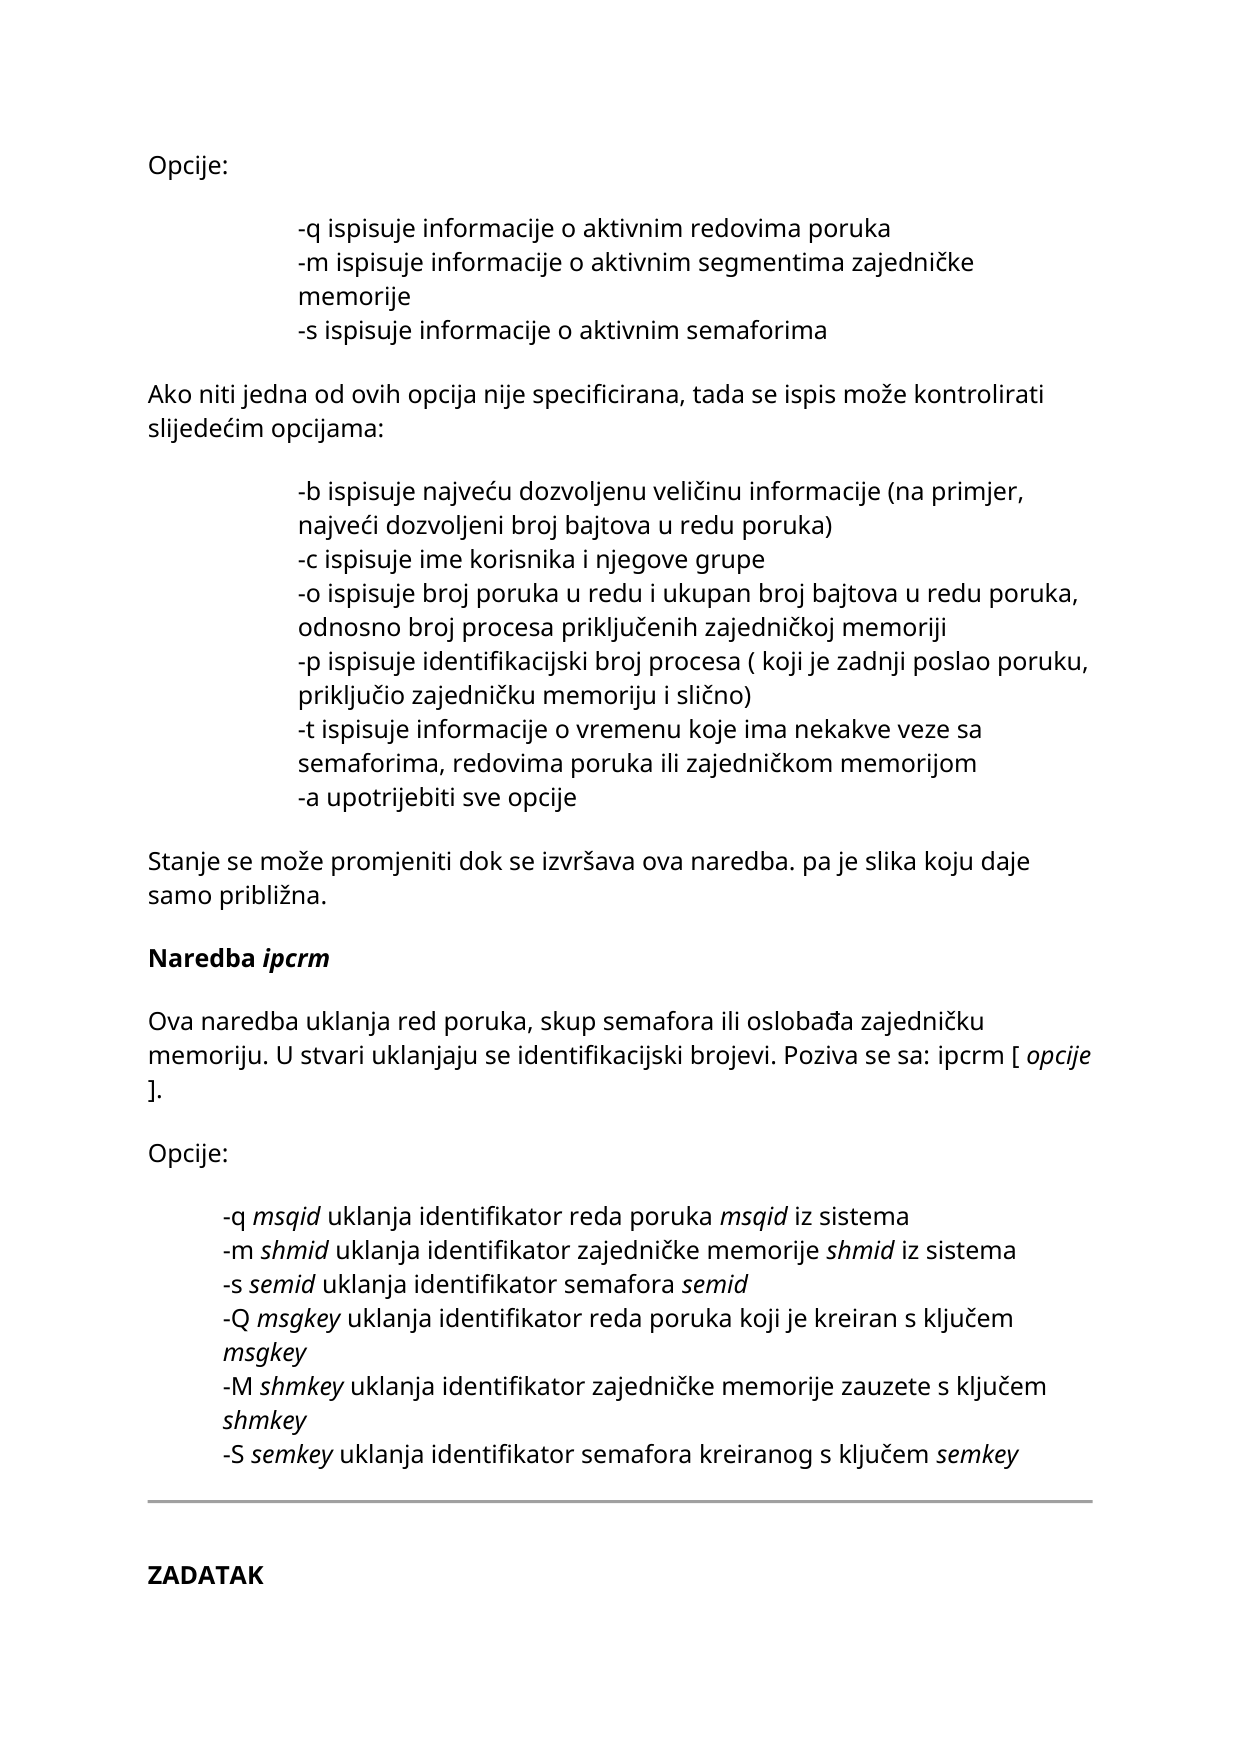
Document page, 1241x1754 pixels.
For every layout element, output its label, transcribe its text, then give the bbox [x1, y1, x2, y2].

text ZADATAK [148, 1557, 1093, 1591]
text -q ispisuje informacije o aktivnim redovima poruka -m ispisuje informacije o aktivnim segmentima zajedničke memorije -s ispisuje informacije o aktivnim semaforima [298, 211, 1093, 347]
text Ako niti jedna od ovih opcija nije specificirana, tada se ispis može kontrolirati slijedećim opcijama: [148, 376, 1093, 444]
text Opcije: [148, 148, 1093, 182]
text -q msqid uklanja identifikator reda poruka msqid iz sistema -m shmid uklanja identifikator zajedničke memorije shmid iz sistema -s semid uklanja identifikator semafora semid -Q msgkey uklanja identifikator reda poruka koji je kreiran s ključem msgkey -M shmkey uklanja identifikator zajedničke memorije zauzete s ključem shmkey -S semkey uklanja identifikator semafora kreiranog s ključem semkey [223, 1198, 1093, 1471]
text Naredba ipcrm [148, 941, 1093, 975]
text Opcije: [148, 1135, 1093, 1169]
text -b ispisuje najveću dozvoljenu veličinu informacije (na primjer, najveći dozvoljeni broj bajtova u redu poruka) -c ispisuje ime korisnika i njegove grupe -o ispisuje broj poruka u redu i ukupan broj bajtova u redu poruka, odnosno broj procesa priključenih zajedničkoj memoriji -p ispisuje identifikacijski broj procesa ( koji je zadnji poslao poruku, priključio zajedničku memoriju i slično) -t ispisuje informacije o vremenu koje ima nekakve veze sa semaforima, redovima poruka ili zajedničkom memorijom -a upotrijebiti sve opcije [298, 473, 1093, 814]
text Ova naredba uklanja red poruka, skup semafora ili oslobađa zajedničku memoriju. U stvari uklanjaju se identifikacijski brojevi. Poziva se sa: ipcrm [ opcije ]. [148, 1004, 1093, 1106]
text Stanje se može promjeniti dok se izvršava ova naredba. pa je slika koju daje samo približna. [148, 843, 1093, 911]
